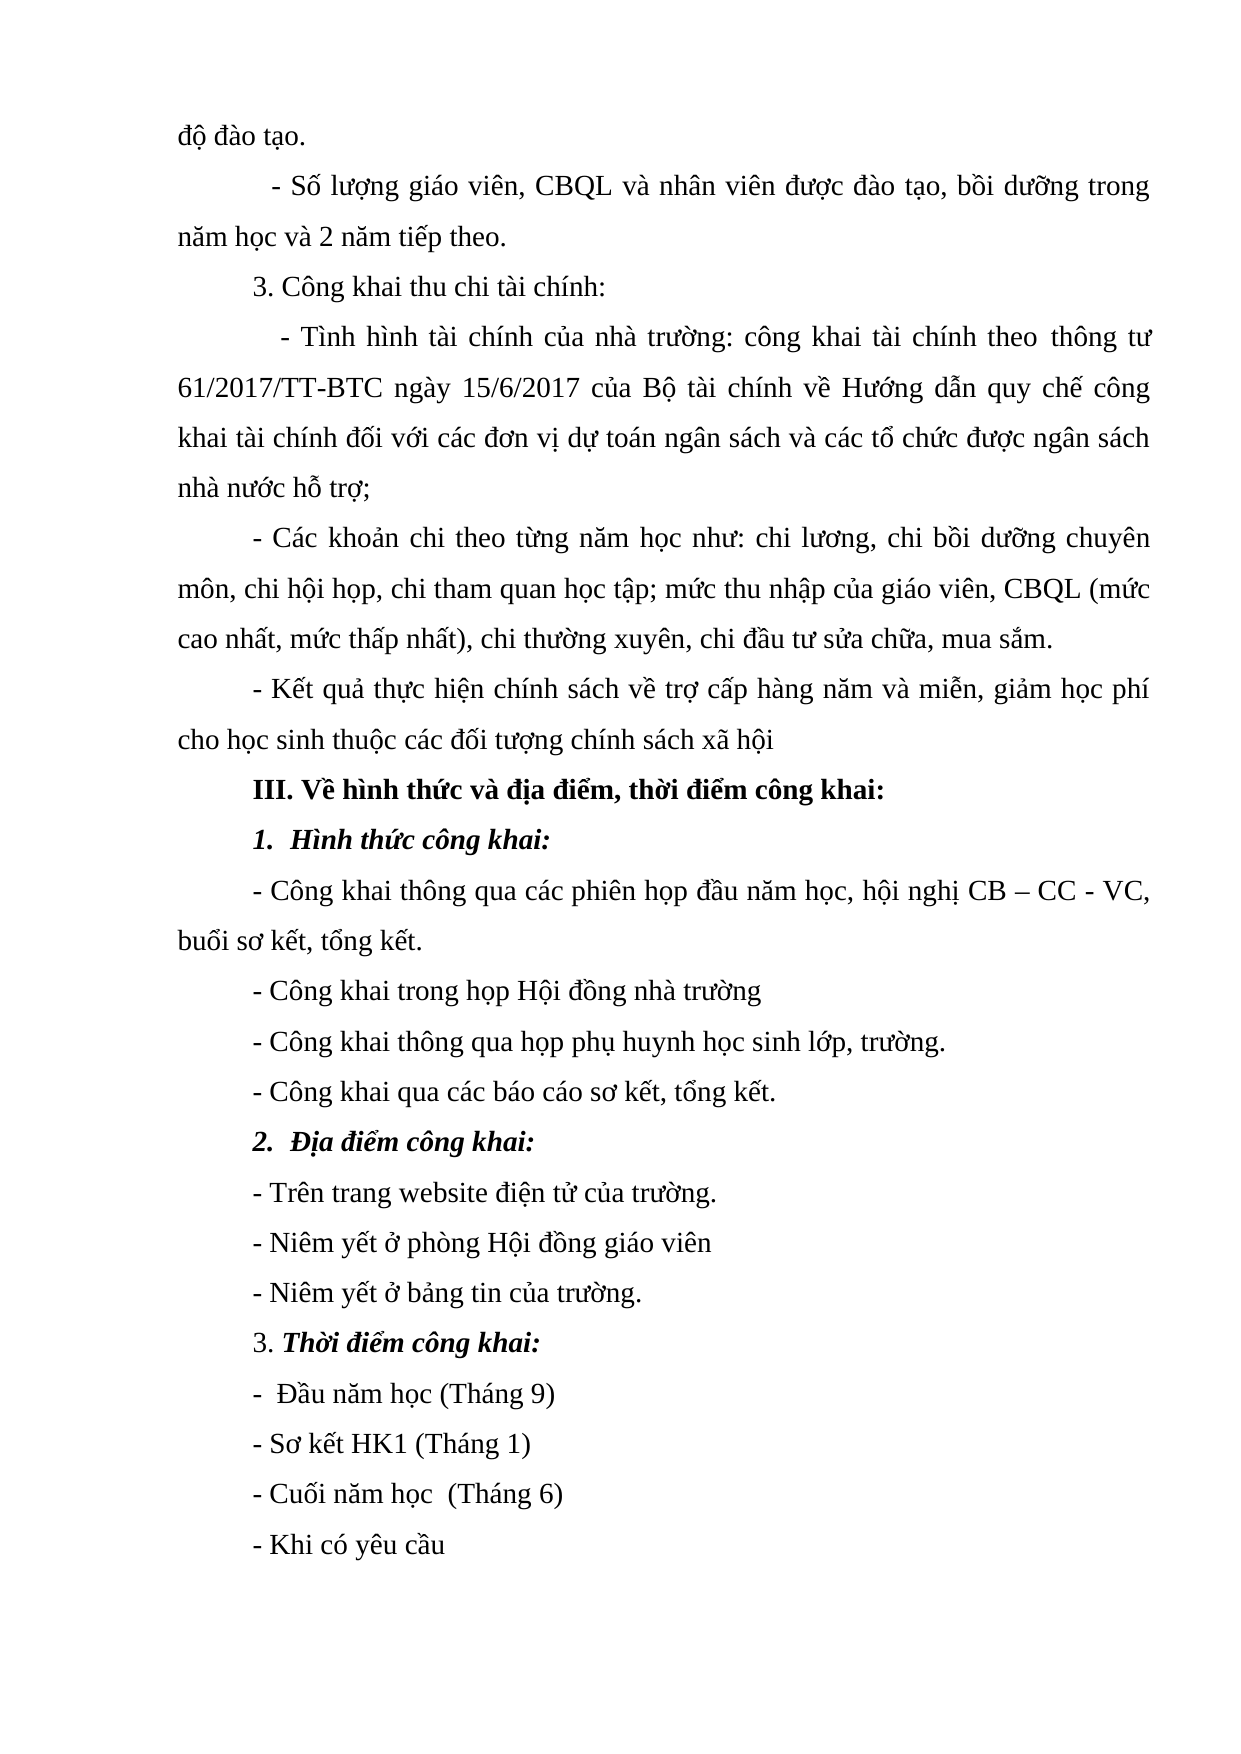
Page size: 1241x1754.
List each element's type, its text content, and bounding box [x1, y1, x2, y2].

text - Cuối năm học (Tháng 6) [177, 1477, 1152, 1510]
text - Các khoản chi theo từng năm học như: chi lương, chi bồi dưỡng chuyên môn, chi hội họp, chi tham quan học tập; mức thu nhập của giáo viên, CBQL (mức cao nhất, mức thấp nhất), chi thường xuyên, chi đầu tư sửa chữa, mua sắm. [177, 521, 1152, 655]
text - Công khai qua các báo cáo sơ kết, tổng kết. [177, 1074, 1152, 1108]
text độ đào tạo. [177, 118, 1152, 152]
text - Khi có yêu cầu [177, 1527, 1152, 1560]
text - Tình hình tài chính của nhà trường: công khai tài chính theo thông tư 61/2017/TT-BTC ngày 15/6/2017 của Bộ tài chính về Hướng dẫn quy chế công khai tài chính đối với các đơn vị dự toán ngân sách và các tổ chức được ngân sách nhà nước hỗ trợ; [177, 319, 1152, 504]
text - Số lượng giáo viên, CBQL và nhân viên được đào tạo, bồi dưỡng trong năm học và 2 năm tiếp theo. [177, 168, 1152, 252]
text - Kết quả thực hiện chính sách về trợ cấp hàng năm và miễn, giảm học phí cho học sinh thuộc các đối tượng chính sách xã hội [177, 672, 1152, 755]
text - Công khai thông qua họp phụ huynh học sinh lớp, trường. [177, 1024, 1152, 1057]
text - Công khai trong họp Hội đồng nhà trường [177, 973, 1152, 1007]
text 3. Thời điểm công khai: [177, 1326, 1152, 1359]
text III. Về hình thức và địa điểm, thời điểm công khai: [177, 772, 1152, 806]
text - Sơ kết HK1 (Tháng 1) [177, 1426, 1152, 1460]
text - Niêm yết ở bảng tin của trường. [177, 1275, 1152, 1309]
list Địa điểm công khai: [252, 1124, 1152, 1158]
text 3. Công khai thu chi tài chính: [177, 269, 1152, 303]
list Hình thức công khai: [252, 822, 1152, 856]
text - Trên trang website điện tử của trường. [252, 1175, 1152, 1208]
text - Công khai thông qua các phiên họp đầu năm học, hội nghị CB – CC - VC, buổi sơ kết, tổng kết. [177, 873, 1152, 957]
text - Đầu năm học (Tháng 9) [177, 1376, 1152, 1409]
text - Niêm yết ở phòng Hội đồng giáo viên [252, 1225, 1152, 1258]
